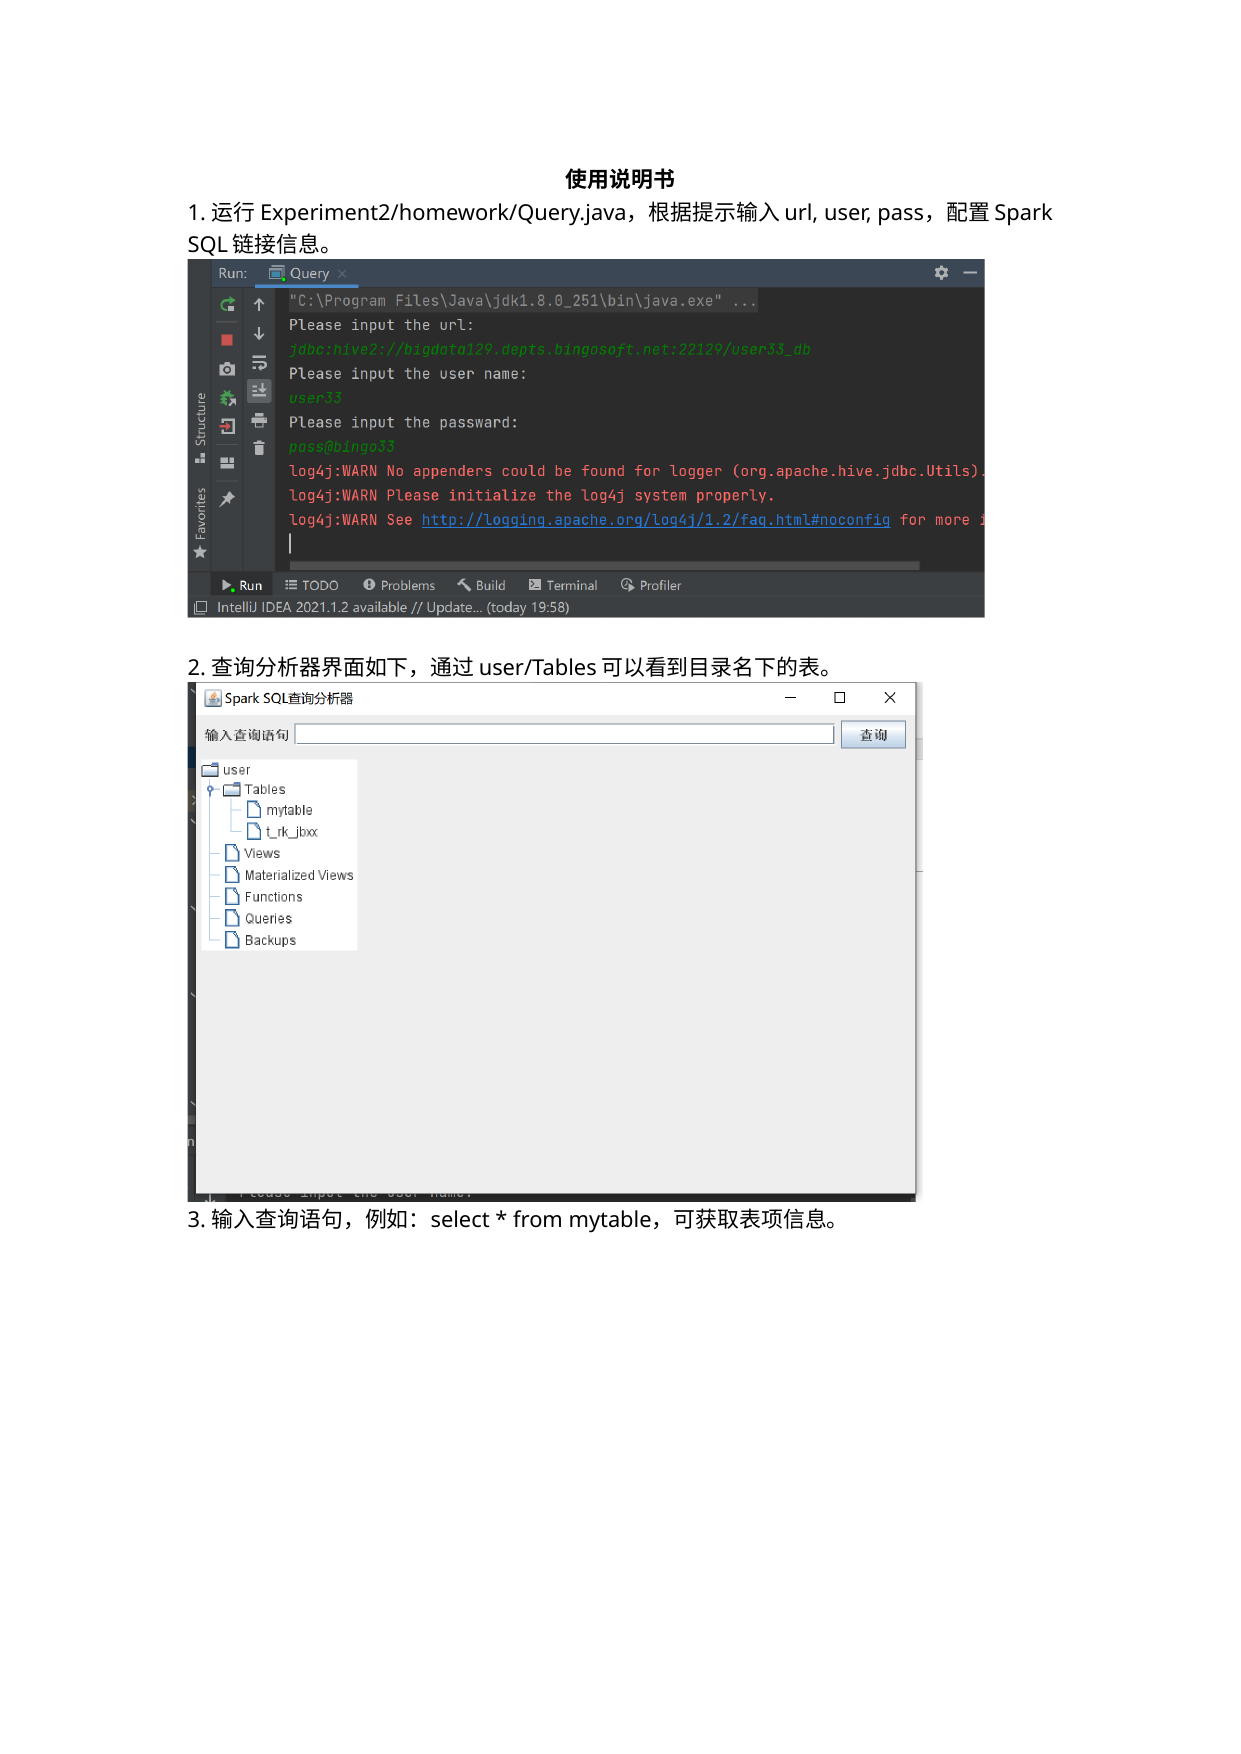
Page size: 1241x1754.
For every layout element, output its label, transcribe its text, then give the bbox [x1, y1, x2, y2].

picture [187, 259, 985, 618]
text 1. 运行Experiment2/homework/Query.java，根据提示输入url, user, pass，配置Spark SQL链接信息。 [187, 194, 1053, 259]
picture [187, 682, 923, 1202]
text 使用说明书 [187, 162, 1053, 194]
text 2. 查询分析器界面如下，通过user/Tables可以看到目录名下的表。 [187, 649, 1053, 682]
text 3. 输入查询语句，例如：select * from mytable，可获取表项信息。 [187, 1202, 1053, 1234]
